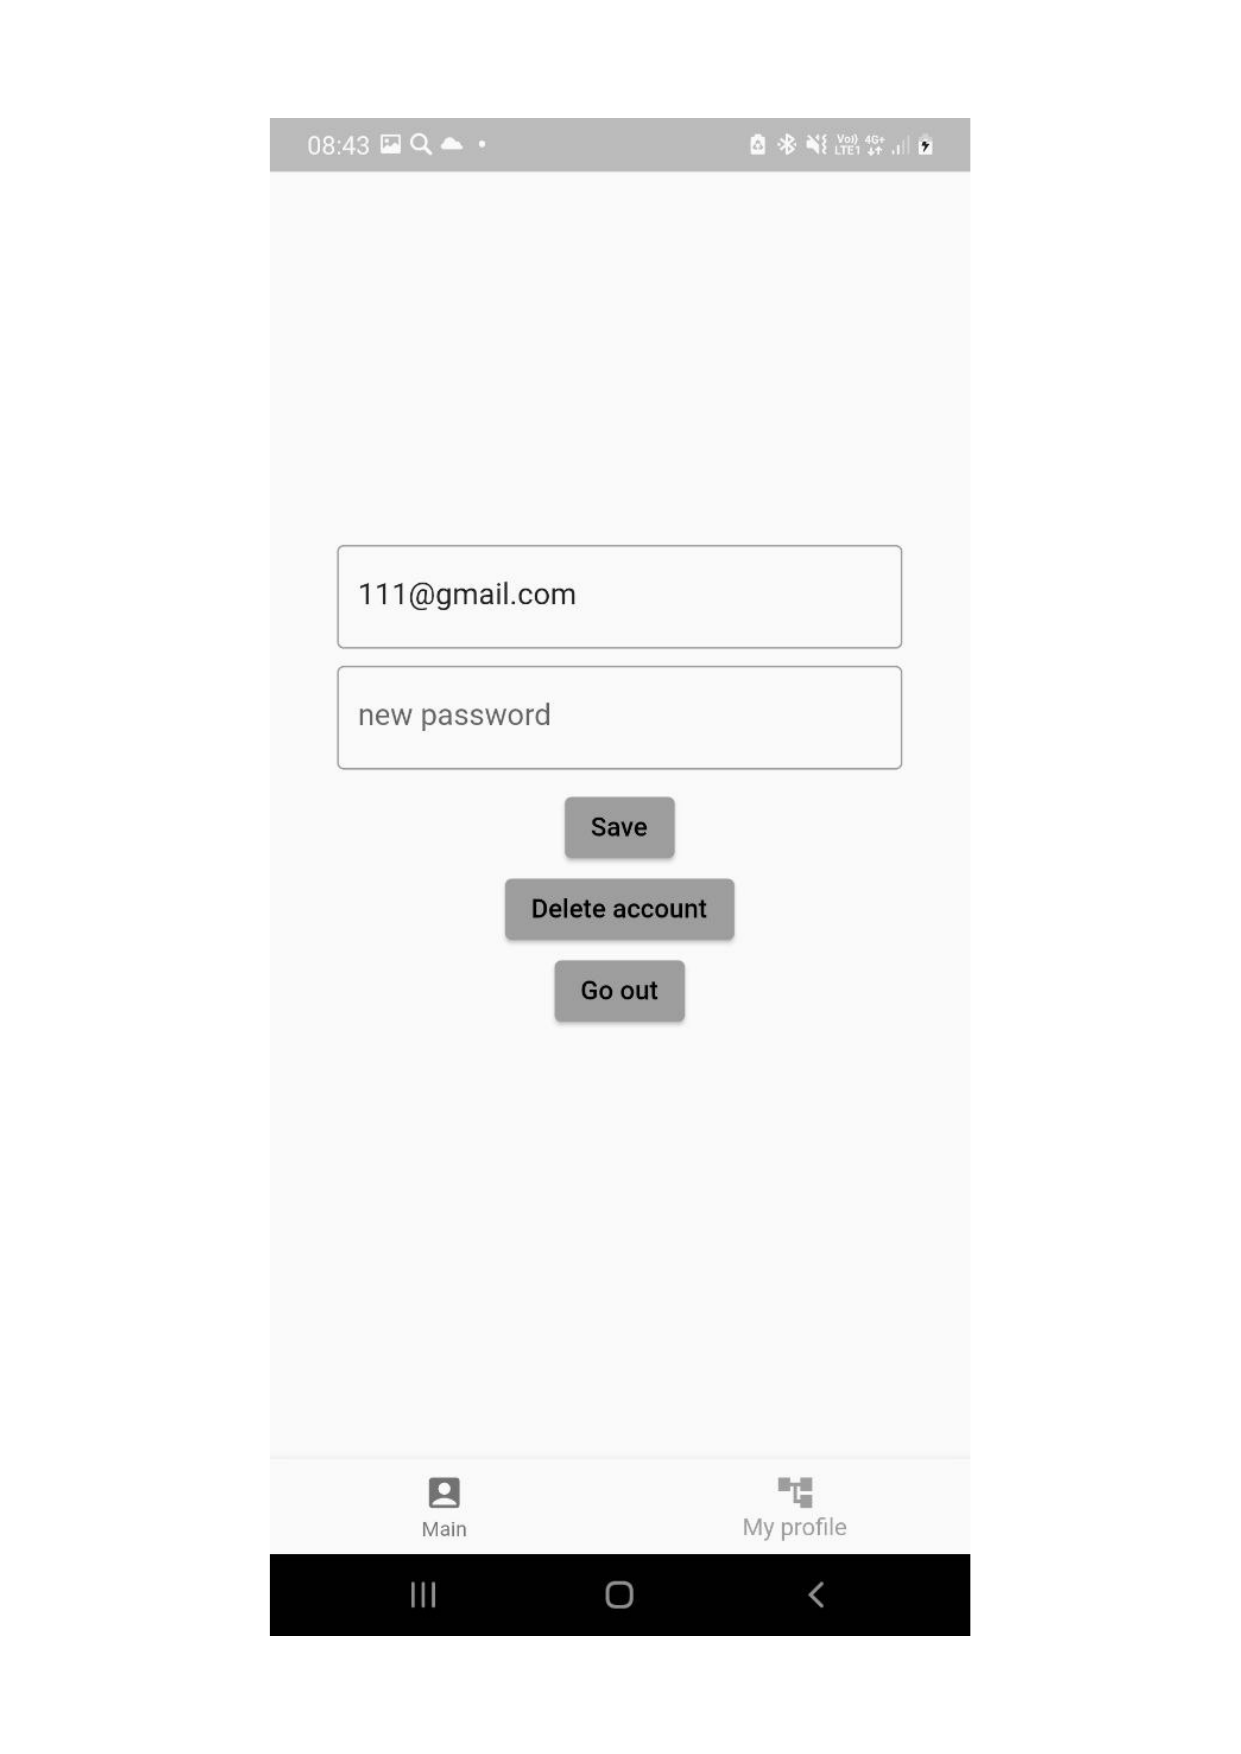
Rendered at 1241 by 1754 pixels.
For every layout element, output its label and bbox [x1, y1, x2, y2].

picture [269, 118, 971, 1636]
